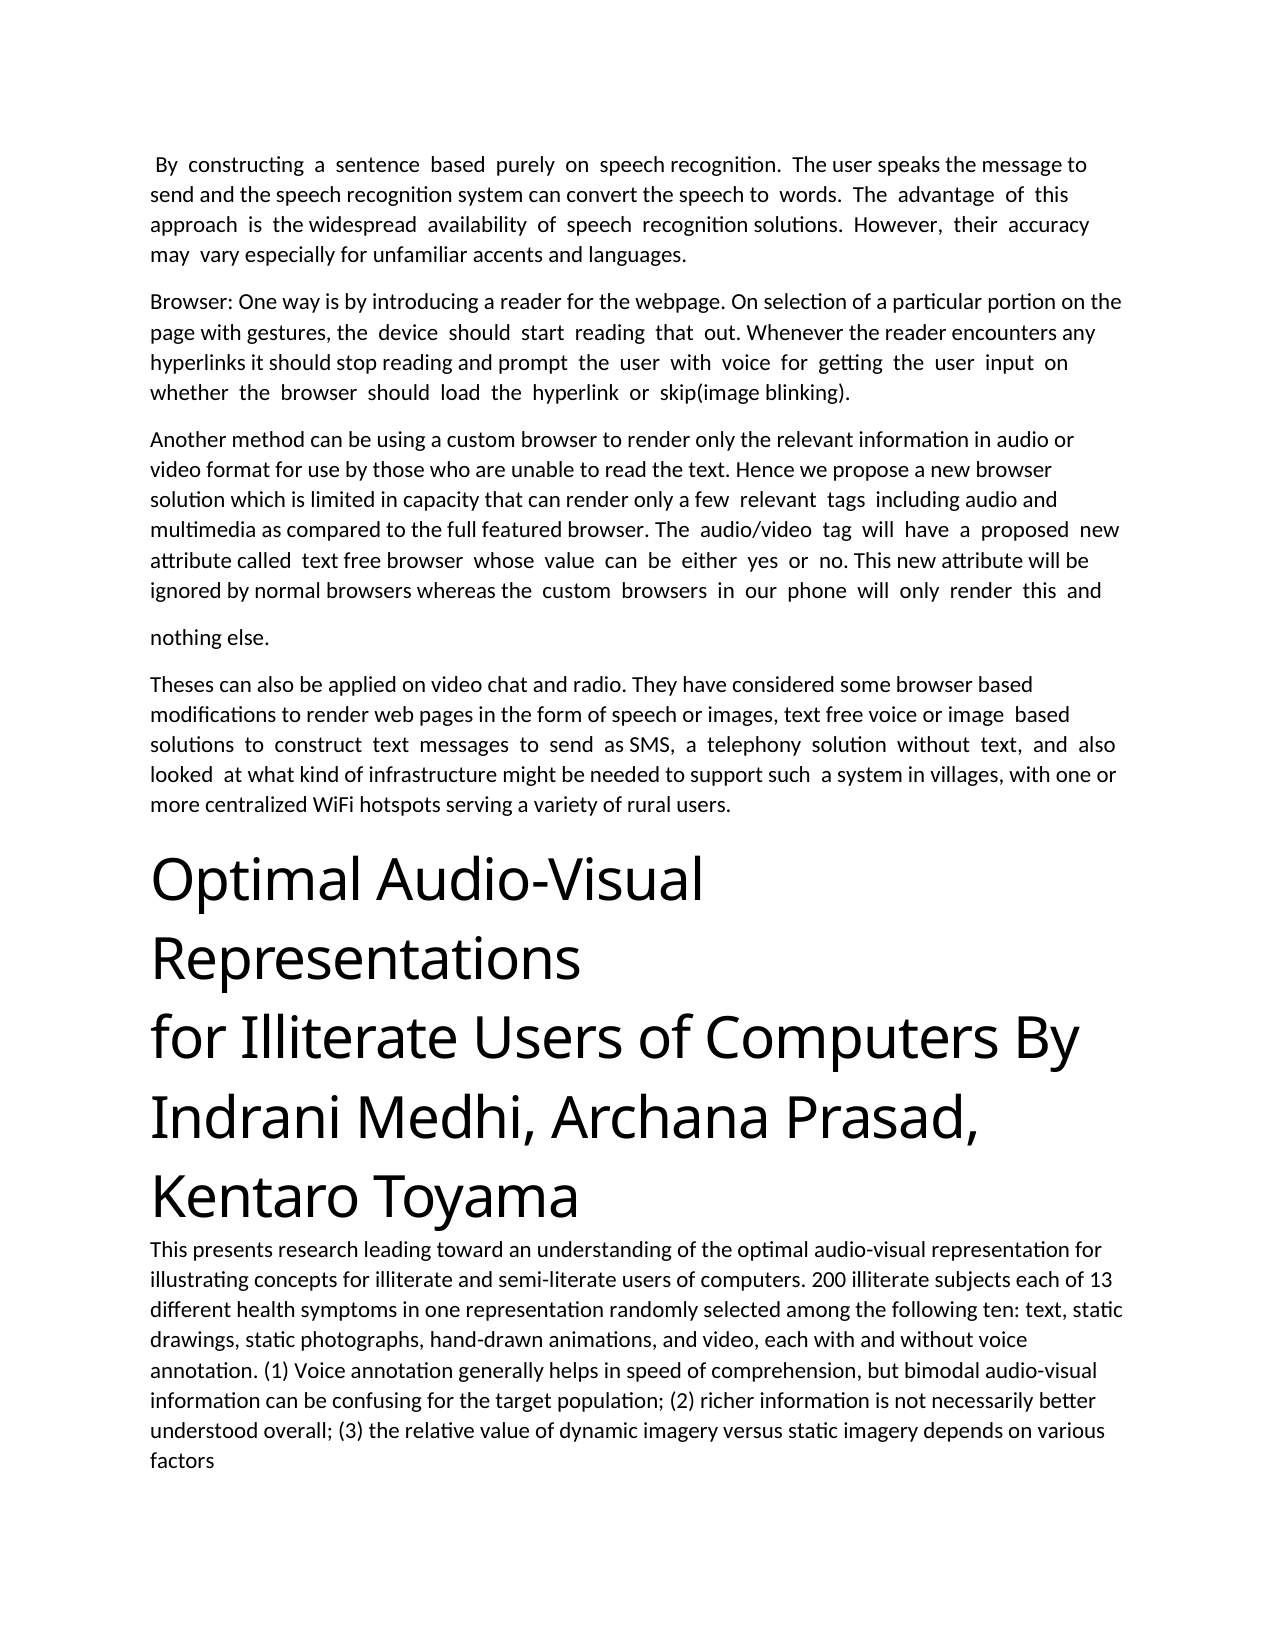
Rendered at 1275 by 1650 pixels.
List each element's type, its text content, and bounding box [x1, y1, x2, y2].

title Optimal Audio-Visual Representations [150, 837, 1125, 996]
text Browser: One way is by introducing a reader for the webpage. On selection of a particular portion on the page with gestures, the device should start reading that out. Whenever the reader encounters any hyperlinks it should stop reading and prompt the user with voice for getting the user input on whether the browser should load the hyperlink or skip(image blinking). [150, 287, 1125, 406]
title for Illiterate Users of Computers By Indrani Medhi, Archana Prasad, Kentaro Toyama [150, 996, 1125, 1235]
text Theses can also be applied on video chat and radio. They have considered some browser based modifications to render web pages in the form of speech or images, text free voice or image based solutions to construct text messages to send as SMS, a telephony solution without text, and also looked at what kind of infrastructure might be needed to support such a system in villages, with one or more centralized WiFi hotspots serving a variety of rural users. [150, 670, 1125, 819]
text By constructing a sentence based purely on speech recognition. The user speaks the message to send and the speech recognition system can convert the speech to words. The advantage of this approach is the widespread availability of speech recognition solutions. However, their accuracy may vary especially for unfamiliar accents and languages. [150, 150, 1125, 269]
text Another method can be using a custom browser to render only the relevant information in audio or video format for use by those who are unable to read the text. Hence we propose a new browser solution which is limited in capacity that can render only a few relevant tags including audio and multimedia as compared to the full featured browser. The audio/video tag will have a proposed new attribute called text free browser whose value can be either yes or no. This new attribute will be ignored by normal browsers whereas the custom browsers in our phone will only render this and [150, 425, 1125, 604]
text This presents research leading toward an understanding of the optimal audio-visual representation for illustrating concepts for illiterate and semi-literate users of computers. 200 illiterate subjects each of 13 different health symptoms in one representation randomly selected among the following ten: text, static drawings, static photographs, hand-drawn animations, and video, each with and without voice annotation. (1) Voice annotation generally helps in speed of comprehension, but bimodal audio-visual information can be confusing for the target population; (2) richer information is not necessarily better understood overall; (3) the relative value of dynamic imagery versus static imagery depends on various factors [150, 1235, 1125, 1474]
text nothing else. [150, 623, 1125, 651]
